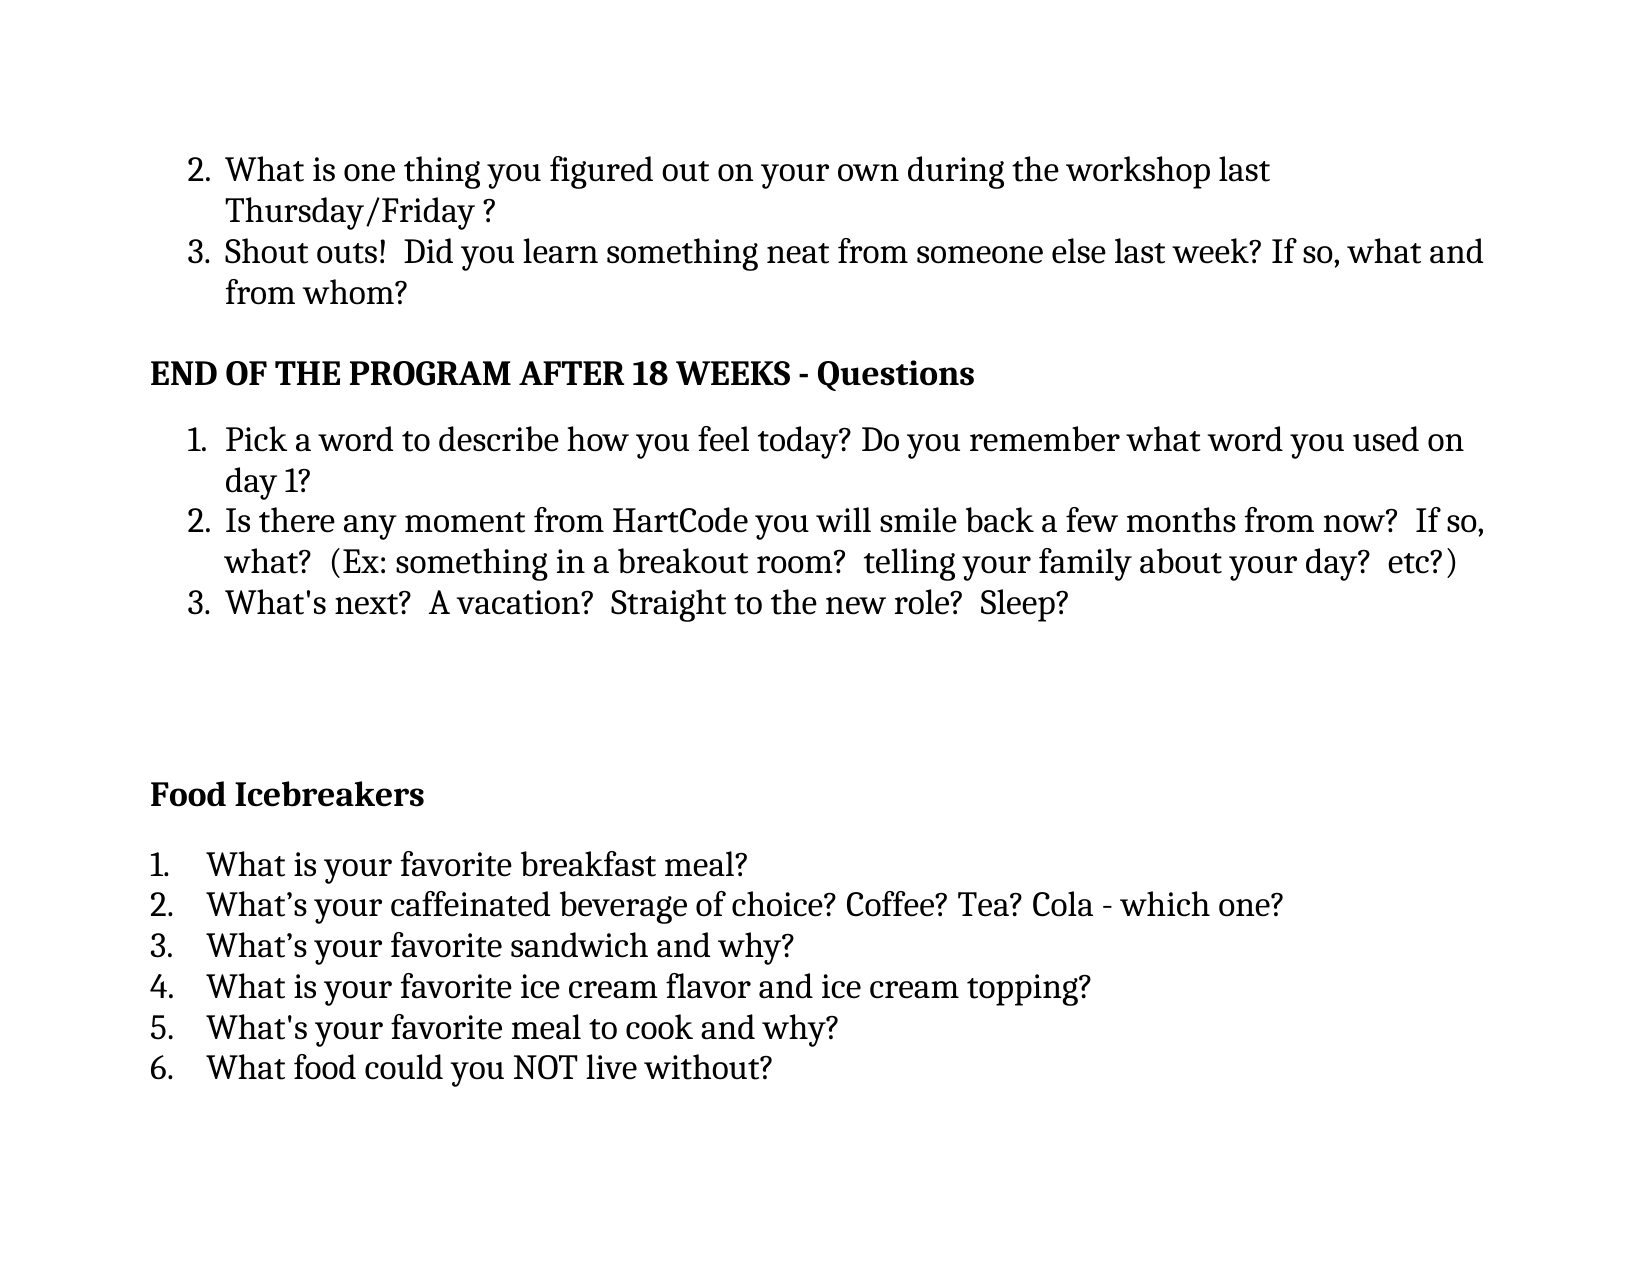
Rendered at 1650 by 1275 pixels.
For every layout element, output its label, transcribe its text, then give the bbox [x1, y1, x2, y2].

text Food Icebreakers [150, 774, 1500, 815]
list Shout outs! Did you learn something neat from someone else last week? If so, what and from whom? [187, 231, 1500, 313]
list What’s your caffeinated beverage of choice? Coffee? Tea? Cola - which one? [150, 885, 1500, 926]
text END OF THE PROGRAM AFTER 18 WEEKS - Questions [150, 354, 1500, 394]
list What food could you NOT live without? [150, 1048, 1500, 1089]
list What is your favorite ice cream flavor and ice cream topping? [150, 966, 1500, 1007]
list What's your favorite meal to cook and why? [150, 1007, 1500, 1048]
list Pick a word to describe how you feel today? Do you remember what word you used on day 1? [187, 419, 1500, 501]
list What is one thing you figured out on your own during the workshop last Thursday/Friday ? [187, 150, 1500, 231]
list What’s your favorite sandwich and why? [150, 926, 1500, 966]
list What's next? A vacation? Straight to the new role? Sleep? [187, 582, 1500, 623]
list Is there any moment from HartCode you will smile back a few months from now? If so, what? (Ex: something in a breakout room? telling your family about your day? etc?) [187, 501, 1500, 582]
list What is your favorite breakfast meal? [150, 844, 1500, 885]
